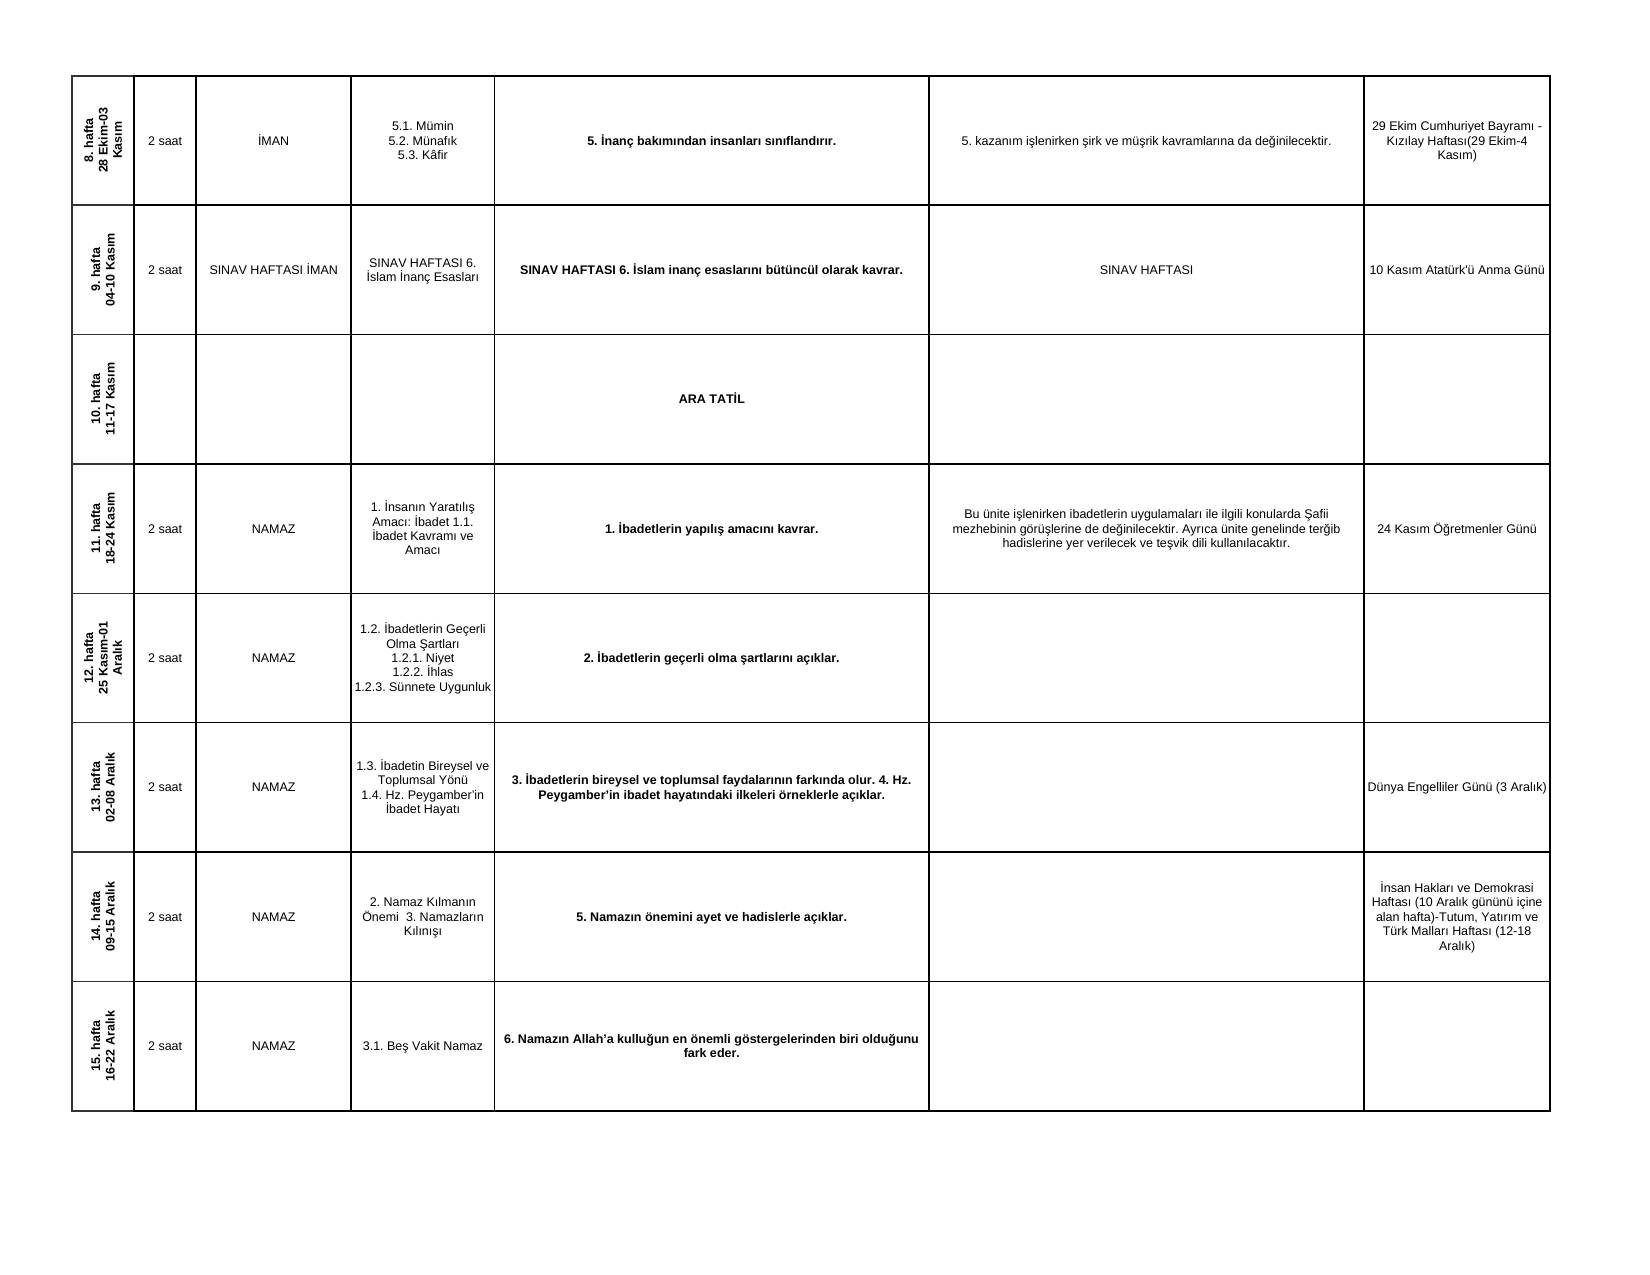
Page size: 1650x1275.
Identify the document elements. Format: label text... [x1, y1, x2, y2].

table_cell 10 Kasım Atatürk'ü Anma Günü [1365, 206, 1549, 334]
table_cell 3. İbadetlerin bireysel ve toplumsal faydalarının farkında olur. 4. Hz. Peygamber’in ibadet hayatındaki ilkeleri örneklerle açıklar. [495, 723, 928, 851]
table_cell 11. hafta 18-24 Kasım [73, 465, 133, 592]
table_cell 6. Namazın Allah’a kulluğun en önemli göstergelerinden biri olduğunu fark eder. [495, 982, 928, 1110]
table_cell ARA TATİL [495, 335, 928, 463]
table_cell İnsan Hakları ve Demokrasi Haftası (10 Aralık gününü içine alan hafta)-Tutum, Yatırım ve Türk Malları Haftası (12-18 Aralık) [1365, 853, 1549, 981]
table_cell 5. Namazın önemini ayet ve hadislerle açıklar. [495, 853, 928, 981]
table_cell NAMAZ [197, 465, 350, 592]
table_cell 10. hafta 11-17 Kasım [73, 335, 133, 463]
table_cell 5.1. Mümin 5.2. Münafık 5.3. Kâfir [352, 77, 494, 204]
table_cell NAMAZ [197, 594, 350, 722]
table_cell İMAN [197, 77, 350, 204]
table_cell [930, 77, 1363, 204]
table_cell 12. hafta 25 Kasım-01 Aralık [73, 594, 133, 722]
table_cell NAMAZ [197, 982, 350, 1110]
table_cell 2 saat [135, 853, 195, 981]
table_cell 2 saat [135, 982, 195, 1110]
table_cell [1365, 982, 1549, 1110]
table_cell SINAV HAFTASI 6. İslam İnanç Esasları [352, 206, 494, 334]
table_cell 2 saat [135, 77, 195, 204]
table_cell 24 Kasım Öğretmenler Günü [1365, 465, 1549, 592]
table_cell SINAV HAFTASI [930, 206, 1363, 334]
table_cell Dünya Engelliler Günü (3 Aralık) [1365, 723, 1549, 851]
table_cell 13. hafta 02-08 Aralık [73, 723, 133, 851]
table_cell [495, 77, 928, 204]
table_cell [930, 723, 1363, 851]
table_cell [930, 982, 1363, 1110]
table_cell 2 saat [135, 594, 195, 722]
table_cell [930, 335, 1363, 463]
table_cell 9. hafta 04-10 Kasım [73, 206, 133, 334]
table_cell NAMAZ [197, 853, 350, 981]
table_cell 14. hafta 09-15 Aralık [73, 853, 133, 981]
table_cell Bu ünite işlenirken ibadetlerin uygulamaları ile ilgili konularda Şafii mezhebinin görüşlerine de değinilecektir. Ayrıca ünite genelinde terğib hadislerine yer verilecek ve teşvik dili kullanılacaktır. [930, 465, 1363, 592]
table_cell 1.2. İbadetlerin Geçerli Olma Şartları 1.2.1. Niyet 1.2.2. İhlas 1.2.3. Sünnete Uygunluk [352, 594, 494, 722]
table_cell [930, 594, 1363, 722]
table_cell 29 Ekim Cumhuriyet Bayramı - Kızılay Haftası(29 Ekim-4 Kasım) [1365, 77, 1549, 204]
table_cell 2. Namaz Kılmanın Önemi 3. Namazların Kılınışı [352, 853, 494, 981]
table_cell [135, 335, 195, 463]
table_cell NAMAZ [197, 723, 350, 851]
table_cell [1365, 594, 1549, 722]
table_cell 3.1. Beş Vakit Namaz [352, 982, 494, 1110]
table_cell 2 saat [135, 206, 195, 334]
table_cell 2 saat [135, 465, 195, 592]
table_cell 1. İnsanın Yaratılış Amacı: İbadet 1.1. İbadet Kavramı ve Amacı [352, 465, 494, 592]
table_cell [197, 335, 350, 463]
table_cell SINAV HAFTASI İMAN [197, 206, 350, 334]
table_cell 2. İbadetlerin geçerli olma şartlarını açıklar. [495, 594, 928, 722]
table_cell [930, 853, 1363, 981]
table_cell 8. hafta 28 Ekim-03 Kasım [73, 77, 133, 204]
table_cell 15. hafta 16-22 Aralık [73, 982, 133, 1110]
table_cell 1.3. İbadetin Bireysel ve Toplumsal Yönü 1.4. Hz. Peygamber’in İbadet Hayatı [352, 723, 494, 851]
table_cell 1. İbadetlerin yapılış amacını kavrar. [495, 465, 928, 592]
table_cell [1365, 335, 1549, 463]
table_cell SINAV HAFTASI 6. İslam inanç esaslarını bütüncül olarak kavrar. [495, 206, 928, 334]
table_cell 2 saat [135, 723, 195, 851]
table_cell [352, 335, 494, 463]
